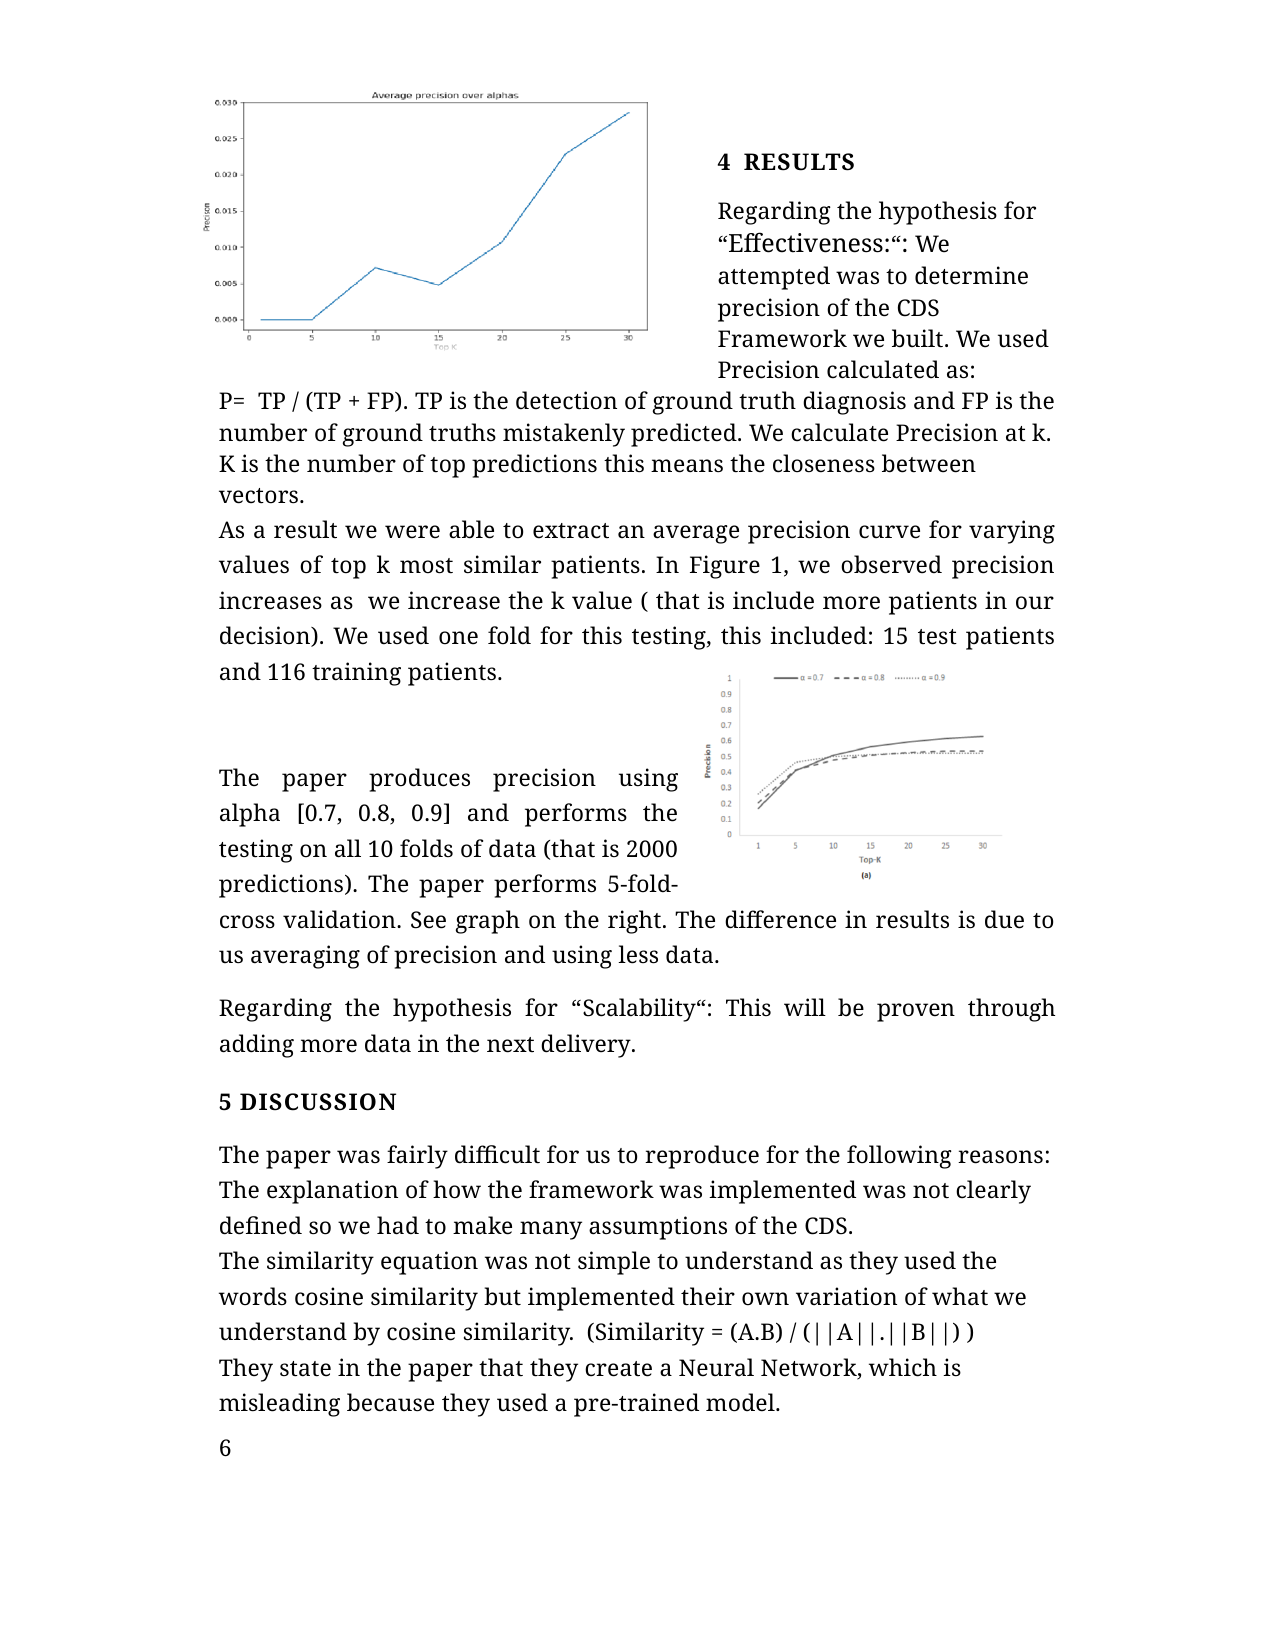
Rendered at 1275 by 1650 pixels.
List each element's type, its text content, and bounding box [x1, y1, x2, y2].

text Regarding the hypothesis for “Effectiveness:“: We attempted was to determine precision of the CDS Framework we built. We used Precision calculated as: [218, 195, 1056, 385]
picture [207, 96, 670, 333]
text Regarding the hypothesis for “Scalability“: This will be proven through adding more data in the next delivery. [218, 988, 1056, 1059]
text The paper produces precision using alpha [0.7, 0.8, 0.9] and performs the testing on all 10 folds of data (that is 2000 predictions). The paper performs 5-fold-cross validation. See graph on the right. The difference in results is due to us averaging of precision and using less data. [218, 758, 1056, 971]
text As a result we were able to extract an average precision curve for varying values of top k most similar patients. In Figure 1, we observed precision increases as we increase the k value ( that is include more patients in our decision). We used one fold for this testing, this included: 15 test patients and 116 training patients. [218, 510, 1056, 687]
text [218, 1135, 1056, 1418]
text P= TP / (TP + FP). TP is the detection of ground truth diagnosis and FP is the number of ground truths mistakenly predicted. We calculate Precision at k. K is the number of top predictions this means the closeness between vectors. [218, 385, 1056, 510]
subtitle Discussion [218, 1082, 1056, 1117]
picture [697, 664, 1021, 888]
subtitle Results [696, 142, 1056, 177]
